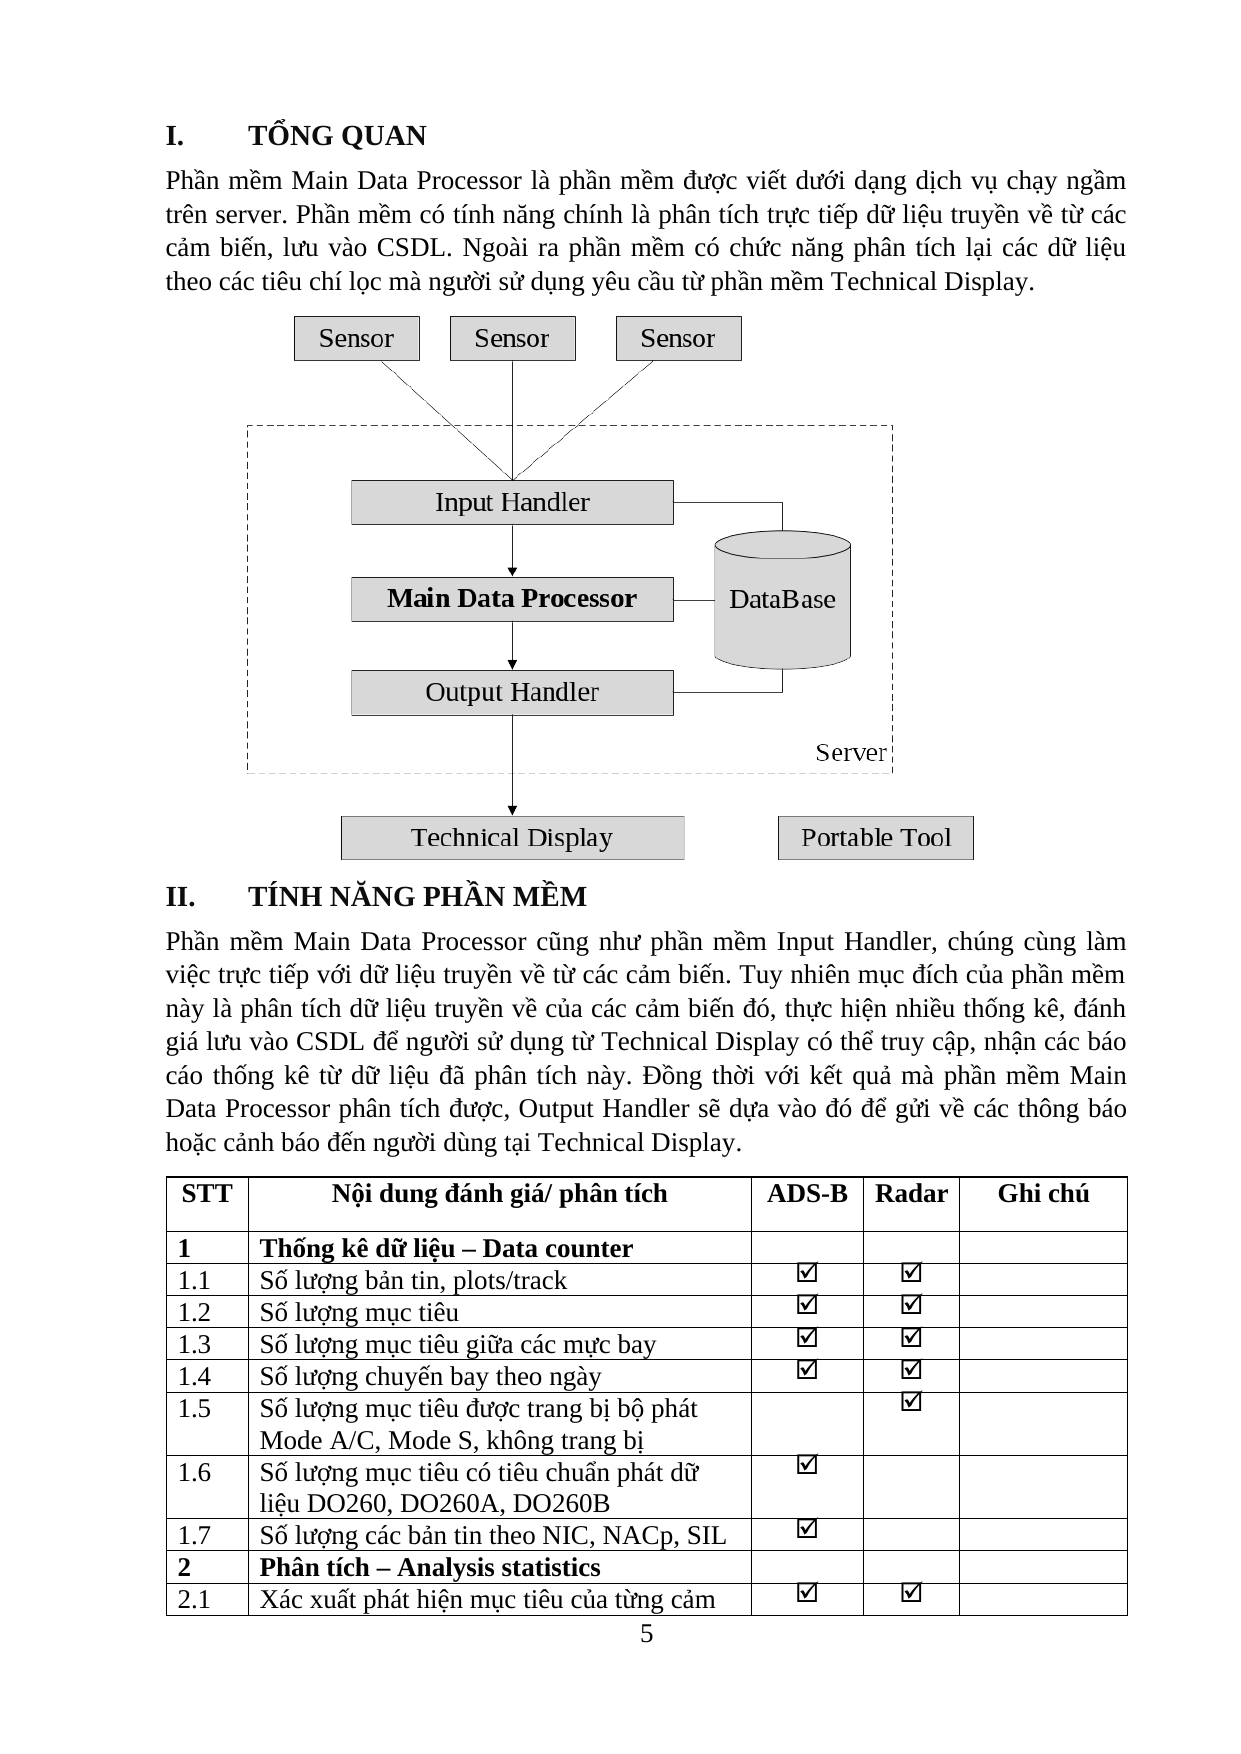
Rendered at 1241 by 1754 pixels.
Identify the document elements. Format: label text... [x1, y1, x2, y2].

table_cell 2 [167, 1551, 248, 1583]
table_cell [752, 1264, 863, 1295]
table_cell Số lượng mục tiêu giữa các mực bay [249, 1328, 751, 1359]
table_cell [752, 1551, 863, 1583]
table_header STT [167, 1178, 248, 1231]
table_cell [960, 1264, 1127, 1295]
table_cell [864, 1393, 959, 1455]
table_cell Số lượng mục tiêu có tiêu chuẩn phát dữ liệu DO260, DO260A, DO260B [249, 1456, 751, 1518]
table_cell 2.1 [167, 1584, 248, 1615]
table_cell 1.2 [167, 1296, 248, 1327]
table_cell 1.5 [167, 1393, 248, 1455]
table_cell [864, 1360, 959, 1392]
table_cell Thống kê dữ liệu – Data counter [249, 1232, 751, 1263]
table_cell [864, 1551, 959, 1583]
table_cell Số lượng các bản tin theo NIC, NACp, SIL [249, 1519, 751, 1550]
table_cell [960, 1360, 1127, 1392]
table_header Ghi chú [960, 1178, 1127, 1231]
table_cell [752, 1328, 863, 1359]
table_cell [864, 1296, 959, 1327]
table_cell [960, 1328, 1127, 1359]
table_cell [960, 1296, 1127, 1327]
table_cell [960, 1456, 1127, 1518]
table_cell [864, 1264, 959, 1295]
table_header Radar [864, 1178, 959, 1231]
table_header Nội dung đánh giá/ phân tích [249, 1178, 751, 1231]
table_header ADS-B [752, 1178, 863, 1231]
table_cell [864, 1232, 959, 1263]
table_cell [960, 1584, 1127, 1615]
text Phần mềm Main Data Processor là phần mềm được viết dưới dạng dịch vụ chạy ngầm trên server. Phần mềm có tính năng chính là phân tích trực tiếp dữ liệu truyền về từ các cảm biến, lưu vào CSDL. Ngoài ra phần mềm có chức năng phân tích lại các dữ liệu theo các tiêu chí lọc mà người sử dụng yêu cầu từ phần mềm Technical Display. [165, 164, 1128, 296]
table_cell Số lượng mục tiêu được trang bị bộ phát Mode A/C, Mode S, không trang bị [249, 1393, 751, 1455]
table_cell [864, 1456, 959, 1518]
table_cell [960, 1551, 1127, 1583]
table_cell [752, 1393, 863, 1455]
table_cell [752, 1232, 863, 1263]
table_cell [752, 1296, 863, 1327]
table_cell 1.6 [167, 1456, 248, 1518]
table_cell Số lượng mục tiêu [249, 1296, 751, 1327]
table_cell [960, 1393, 1127, 1455]
table_cell [752, 1360, 863, 1392]
table_cell 1.1 [167, 1264, 248, 1295]
table_cell Phân tích – Analysis statistics [249, 1551, 751, 1583]
text Phần mềm Main Data Processor cũng như phần mềm Input Handler, chúng cùng làm việc trực tiếp với dữ liệu truyền về từ các cảm biến. Tuy nhiên mục đích của phần mềm này là phân tích dữ liệu truyền về của các cảm biến đó, thực hiện nhiều thống kê, đánh giá lưu vào CSDL để người sử dụng từ Technical Display có thể truy cập, nhận các báo cáo thống kê từ dữ liệu đã phân tích này. Đồng thời với kết quả mà phần mềm Main Data Processor phân tích được, Output Handler sẽ dựa vào đó để gửi về các thông báo hoặc cảnh báo đến người dùng tại Technical Display. [165, 925, 1128, 1157]
table_cell [752, 1584, 863, 1615]
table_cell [249, 1584, 751, 1615]
table_cell Số lượng chuyến bay theo ngày [249, 1360, 751, 1392]
table_cell [864, 1584, 959, 1615]
table_cell [864, 1328, 959, 1359]
table_cell [752, 1519, 863, 1550]
table_cell 1 [167, 1232, 248, 1263]
table_cell [864, 1519, 959, 1550]
table_cell [960, 1519, 1127, 1550]
table_cell [960, 1232, 1127, 1263]
table_cell 1.4 [167, 1360, 248, 1392]
table_cell Số lượng bản tin, plots/track [249, 1264, 751, 1295]
subtitle TỔNG QUAN [165, 118, 1128, 152]
table_cell 1.3 [167, 1328, 248, 1359]
table_cell [752, 1456, 863, 1518]
table_cell 1.7 [167, 1519, 248, 1550]
subtitle TÍNH NĂNG PHẦN MỀM [165, 879, 1128, 912]
